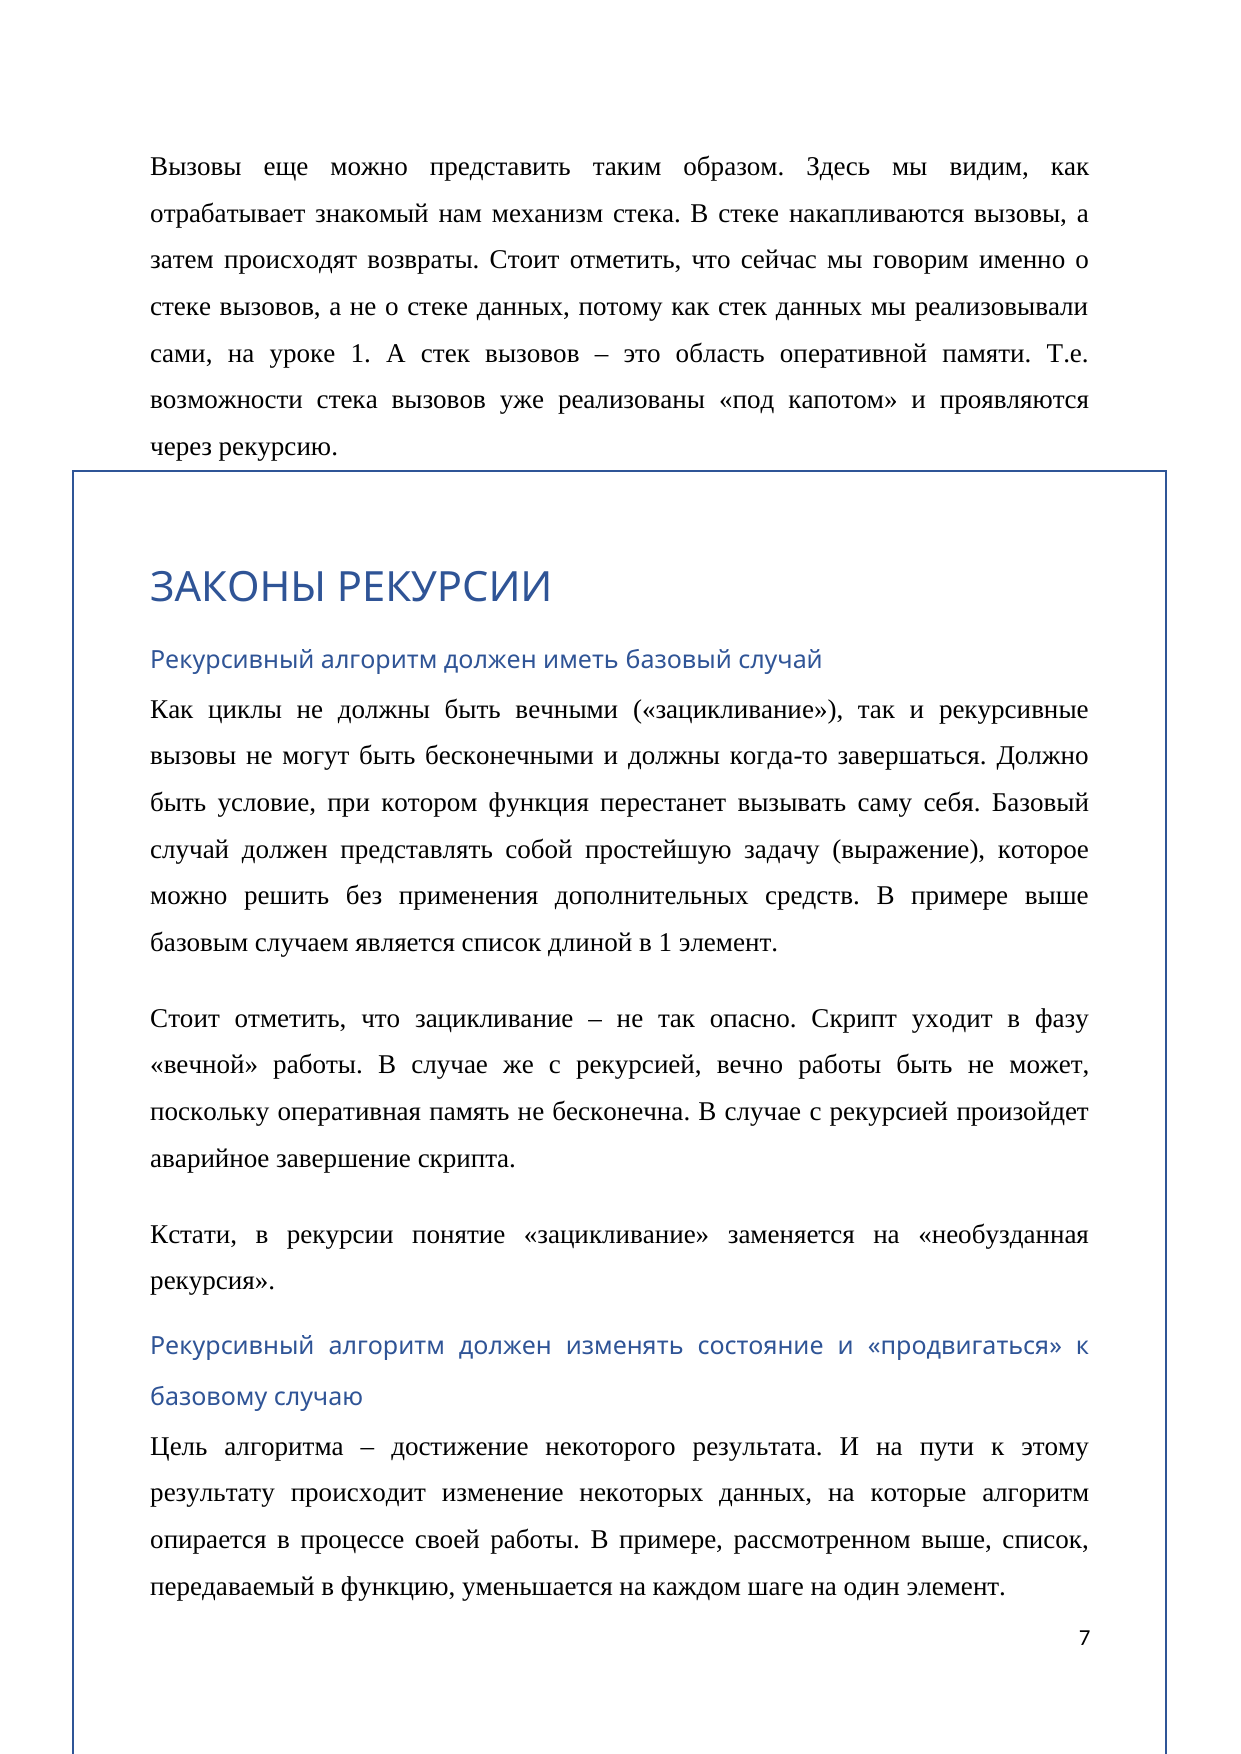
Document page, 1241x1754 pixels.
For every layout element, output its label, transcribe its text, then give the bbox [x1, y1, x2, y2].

text Стоит отметить, что зацикливание – не так опасно. Скрипт уходит в фазу «вечной» работы. В случае же с рекурсией, вечно работы быть не может, поскольку оперативная память не бесконечна. В случае с рекурсией произойдет аварийное завершение скрипта. [150, 1002, 1090, 1173]
text Как циклы не должны быть вечными («зацикливание»), так и рекурсивные вызовы не могут быть бесконечными и должны когда-то завершаться. Должно быть условие, при котором функция перестанет вызывать саму себя. Базовый случай должен представлять собой простейшую задачу (выражение), которое можно решить без применения дополнительных средств. В примере выше базовым случаем является список длиной в 1 элемент. [150, 693, 1090, 957]
subtitle Рекурсивный алгоритм должен иметь базовый случай [150, 642, 1090, 676]
text Вызовы еще можно представить таким образом. Здесь мы видим, как отрабатывает знакомый нам механизм стека. В стеке накапливаются вызовы, а затем происходят возвраты. Стоит отметить, что сейчас мы говорим именно о стеке вызовов, а не о стеке данных, потому как стек данных мы реализовывали сами, на уроке 1. А стек вызовов – это область оперативной памяти. Т.е. возможности стека вызовов уже реализованы «под капотом» и проявляются через рекурсию. [150, 150, 1090, 461]
subtitle Рекурсивный алгоритм должен изменять состояние и «продвигаться» к базовому случаю [150, 1328, 1090, 1413]
text Кстати, в рекурсии понятие «зацикливание» заменяется на «необузданная рекурсия». [150, 1218, 1090, 1296]
text Цель алгоритма – достижение некоторого результата. И на пути к этому результату происходит изменение некоторых данных, на которые алгоритм опирается в процессе своей работы. В примере, рассмотренном выше, список, передаваемый в функцию, уменьшается на каждом шаге на один элемент. [150, 1430, 1090, 1601]
subtitle ЗАКОНЫ РЕКУРСИИ [150, 557, 1090, 613]
